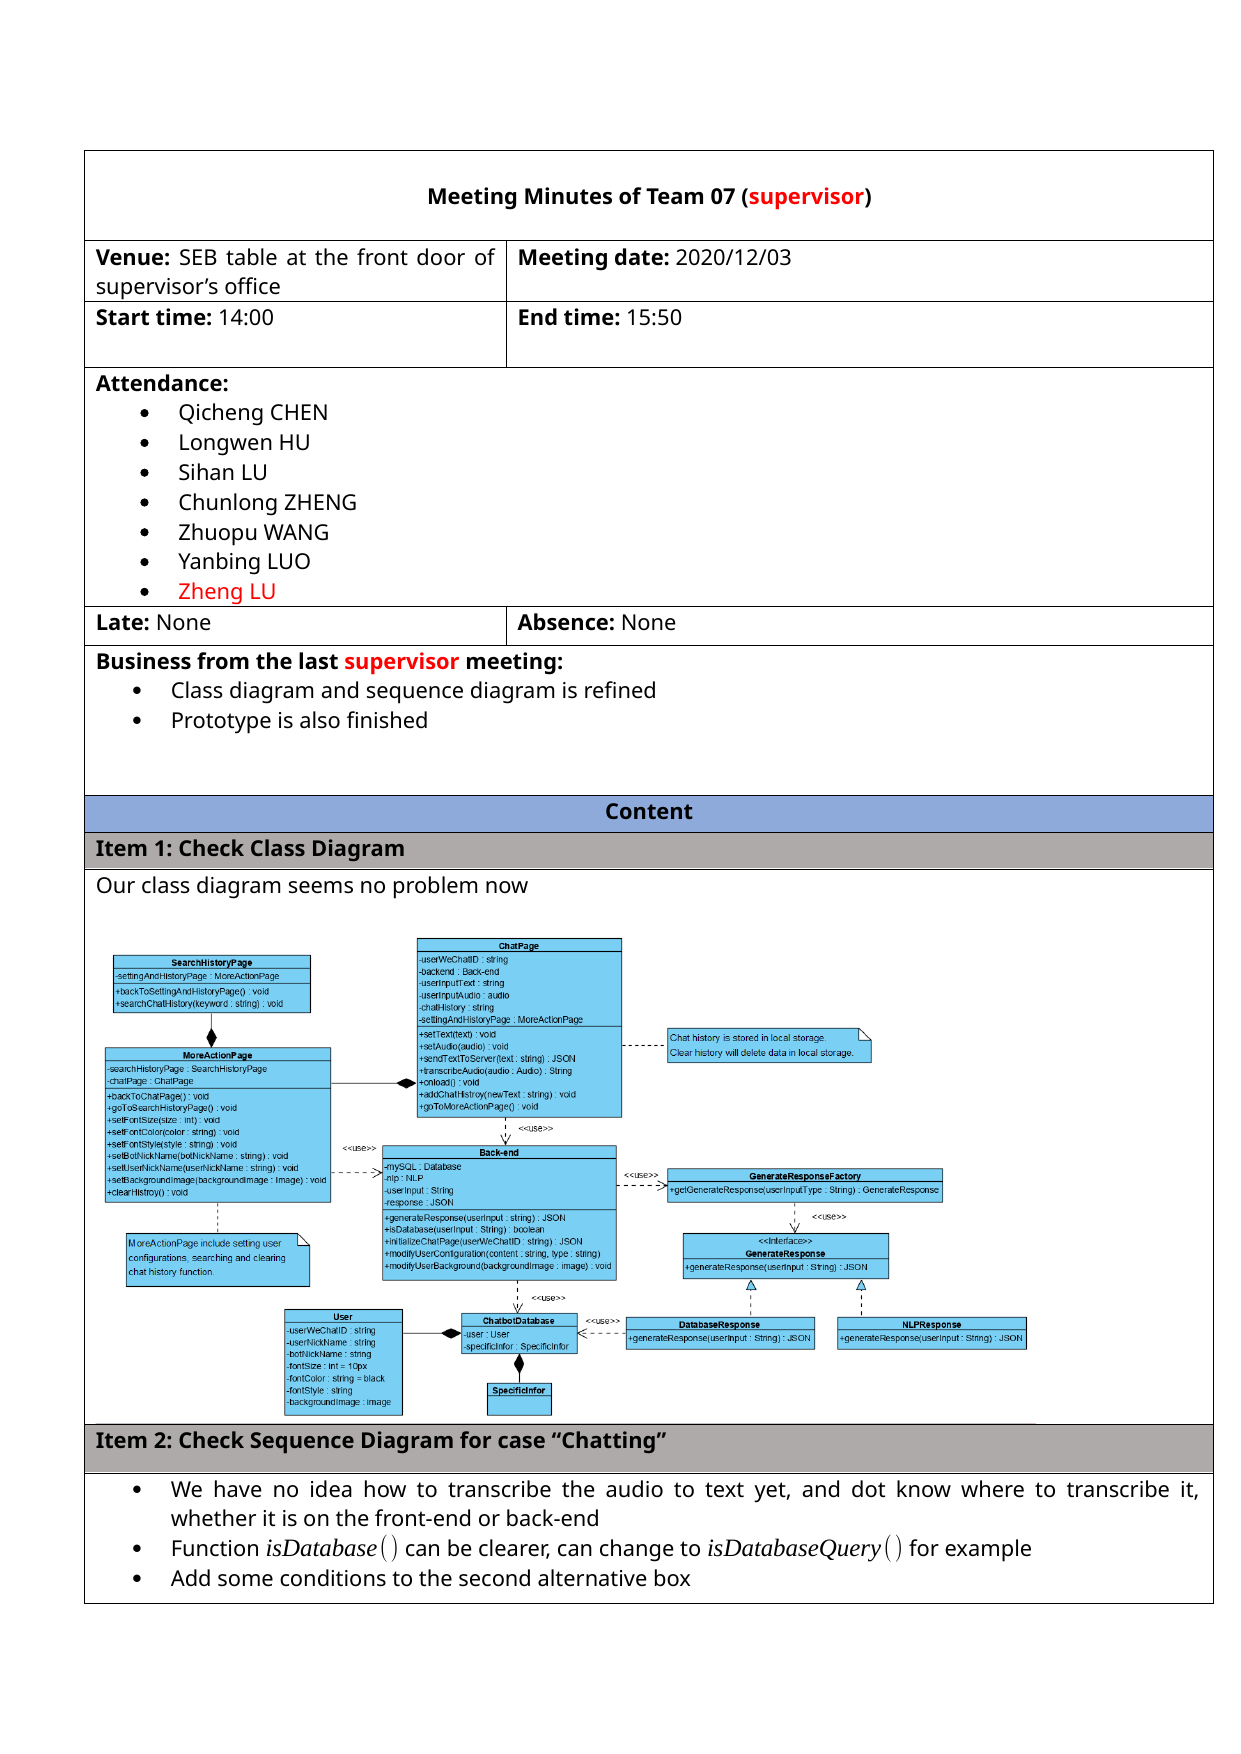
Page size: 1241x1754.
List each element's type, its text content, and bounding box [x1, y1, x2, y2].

picture [95, 929, 1036, 1424]
table_cell Content [85, 796, 1213, 832]
table_header Meeting Minutes of Team 07 (supervisor) [85, 151, 1213, 240]
table_cell Late: None [85, 607, 506, 645]
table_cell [85, 1474, 1213, 1603]
table_cell End time: 15:50 [507, 302, 1213, 367]
table_cell Our class diagram seems no problem now [85, 870, 1213, 1424]
table_cell Attendance: Qicheng CHEN Longwen HU Sihan LU Chunlong ZHENG Zhuopu WANG Yanbing LUO Zheng LU [85, 368, 1213, 606]
table_cell Venue: SEB table at the front door of supervisor’s office [85, 241, 506, 301]
table_cell Business from the last supervisor meeting: Class diagram and sequence diagram is refined Prototype is also finished [85, 646, 1213, 795]
table_cell Start time: 14:00 [85, 302, 506, 367]
table_cell Absence: None [507, 607, 1213, 645]
table_cell Meeting date: 2020/12/03 [507, 241, 1213, 301]
table_cell Item 1: Check Class Diagram [85, 833, 1213, 868]
table_cell Item 2: Check Sequence Diagram for case “Chatting” [85, 1425, 1213, 1472]
